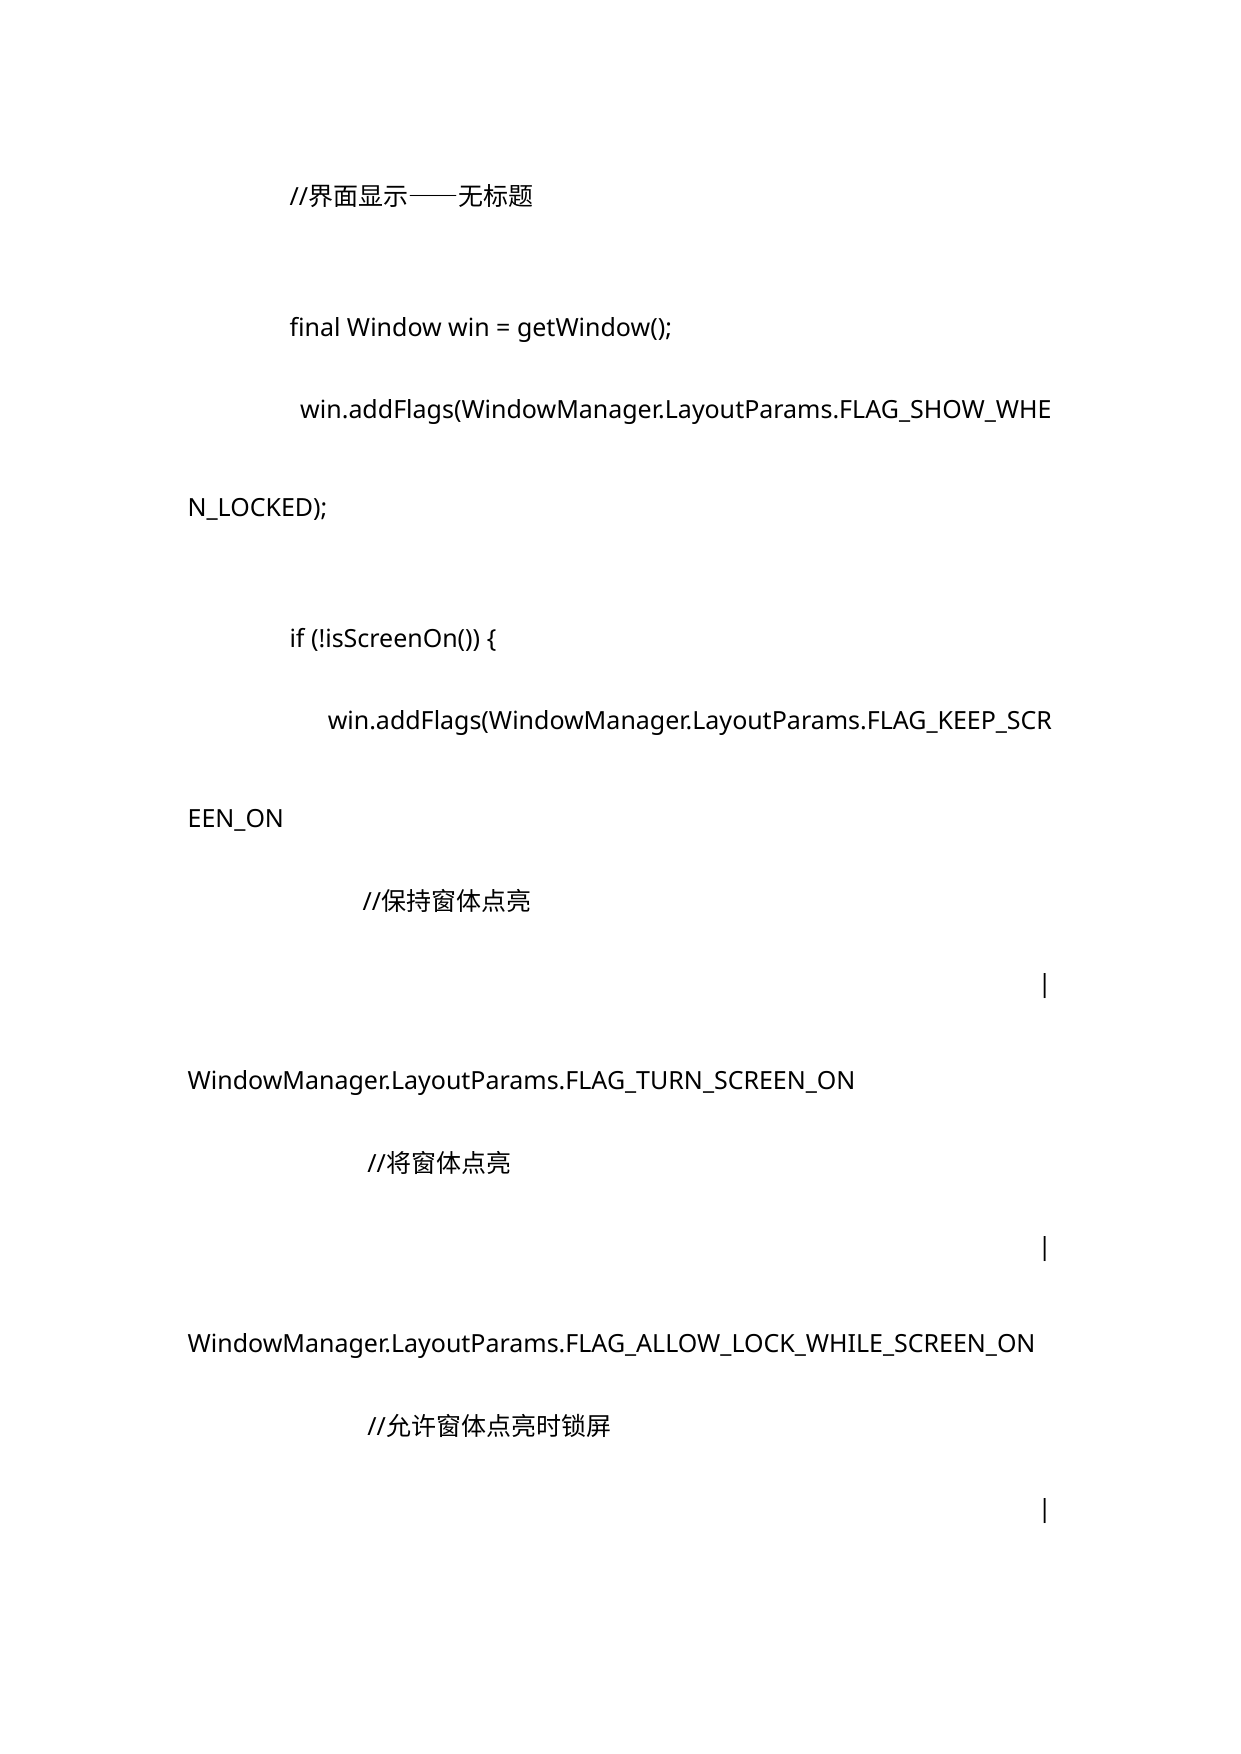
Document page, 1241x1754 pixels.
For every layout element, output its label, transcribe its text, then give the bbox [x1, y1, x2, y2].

text | WindowManager.LayoutParams.FLAG_TURN_SCREEN_ON [187, 950, 1053, 1113]
text //保持窗体点亮 [187, 867, 1053, 932]
text | WindowManager.LayoutParams.FLAG_ALLOW_LOCK_WHILE_SCREEN_ON [187, 1213, 1053, 1375]
text //允许窗体点亮时锁屏 [187, 1392, 1053, 1457]
text //界面显示——无标题 [187, 162, 1053, 227]
text win.addFlags(WindowManager.LayoutParams.FLAG_SHOW_WHEN_LOCKED); [187, 377, 1053, 539]
text win.addFlags(WindowManager.LayoutParams.FLAG_KEEP_SCREEN_ON [187, 687, 1053, 850]
text //将窗体点亮 [187, 1129, 1053, 1194]
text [187, 1475, 1053, 1540]
text if (!isScreenOn()) { [187, 606, 1053, 671]
text final Window win = getWindow(); [187, 294, 1053, 359]
